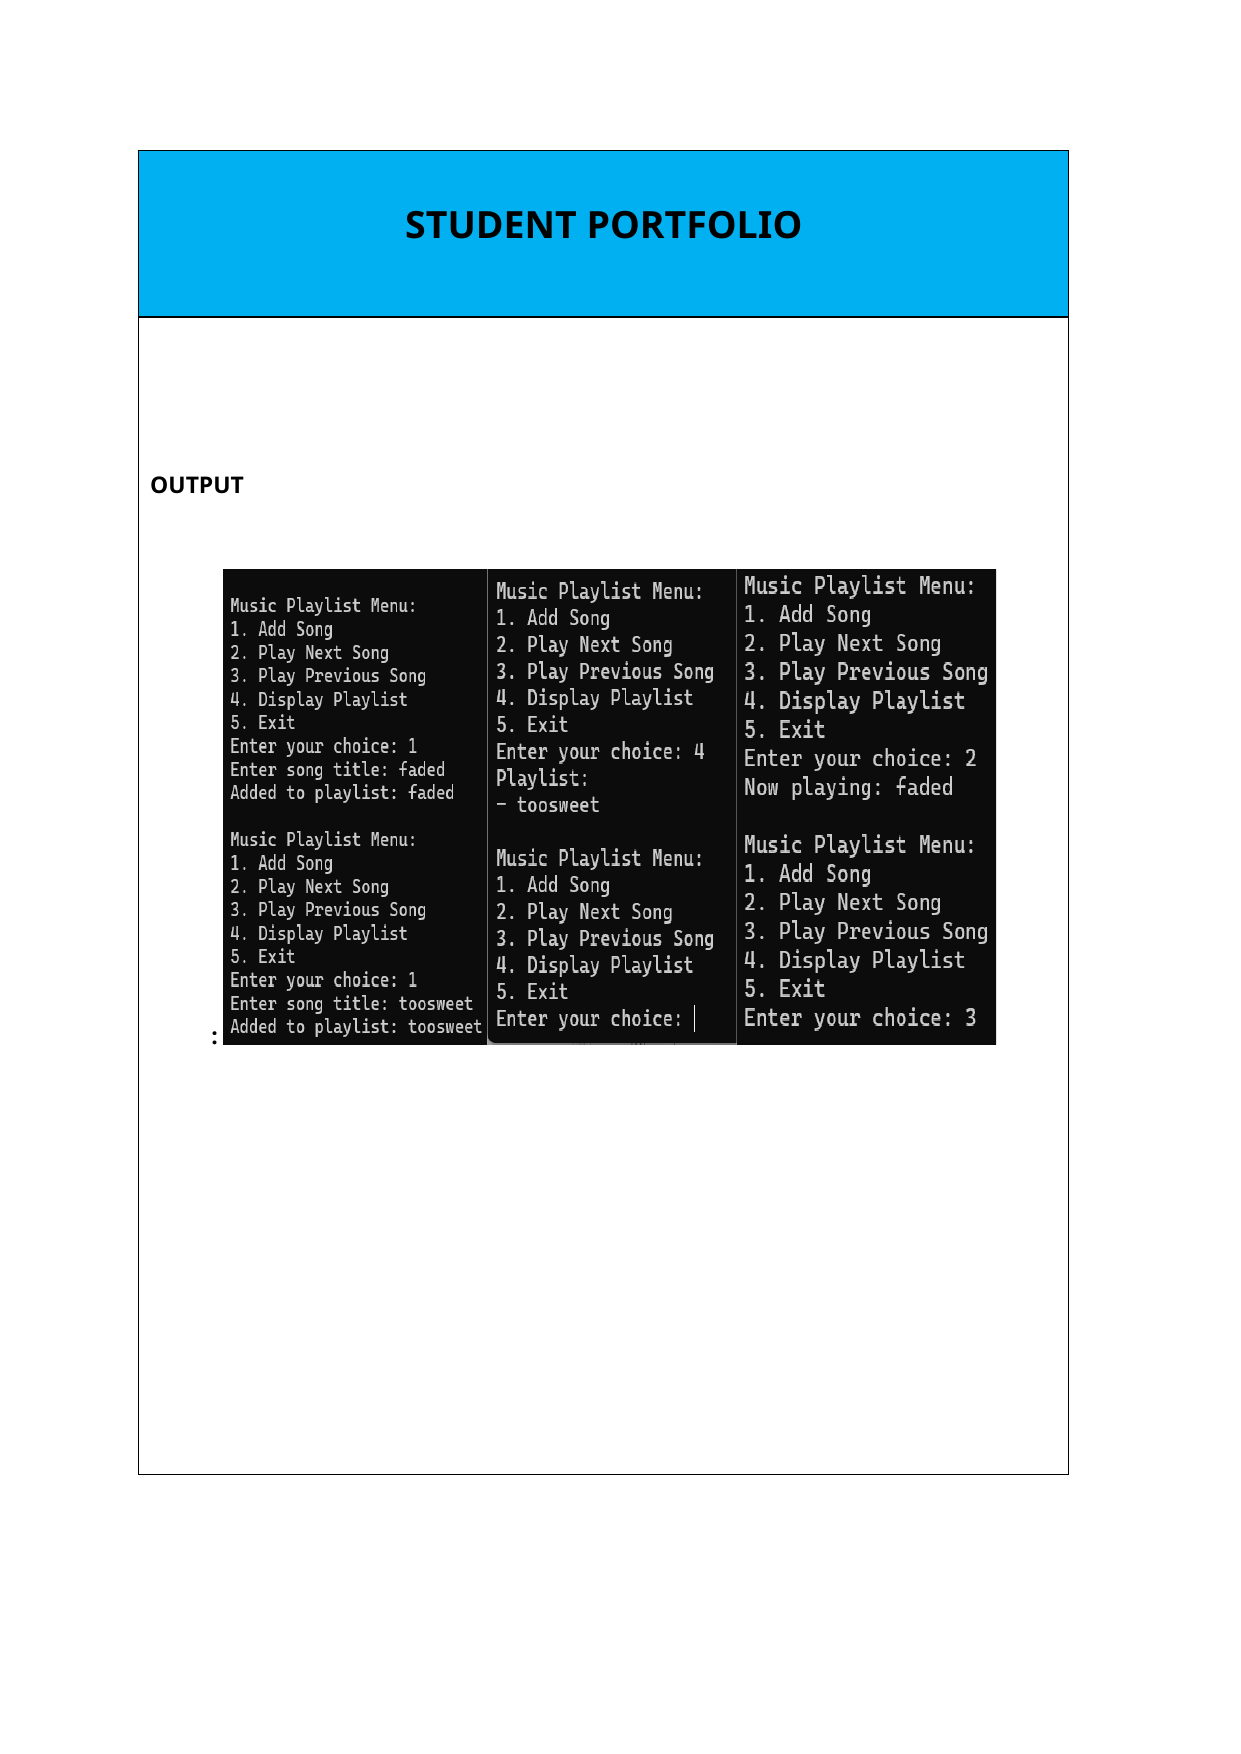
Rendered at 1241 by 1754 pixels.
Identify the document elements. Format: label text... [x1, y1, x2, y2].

table_header STUDENT PORTFOLIO [139, 151, 1068, 316]
table_cell OUTPUT : [139, 318, 1068, 1473]
picture [223, 569, 997, 1045]
